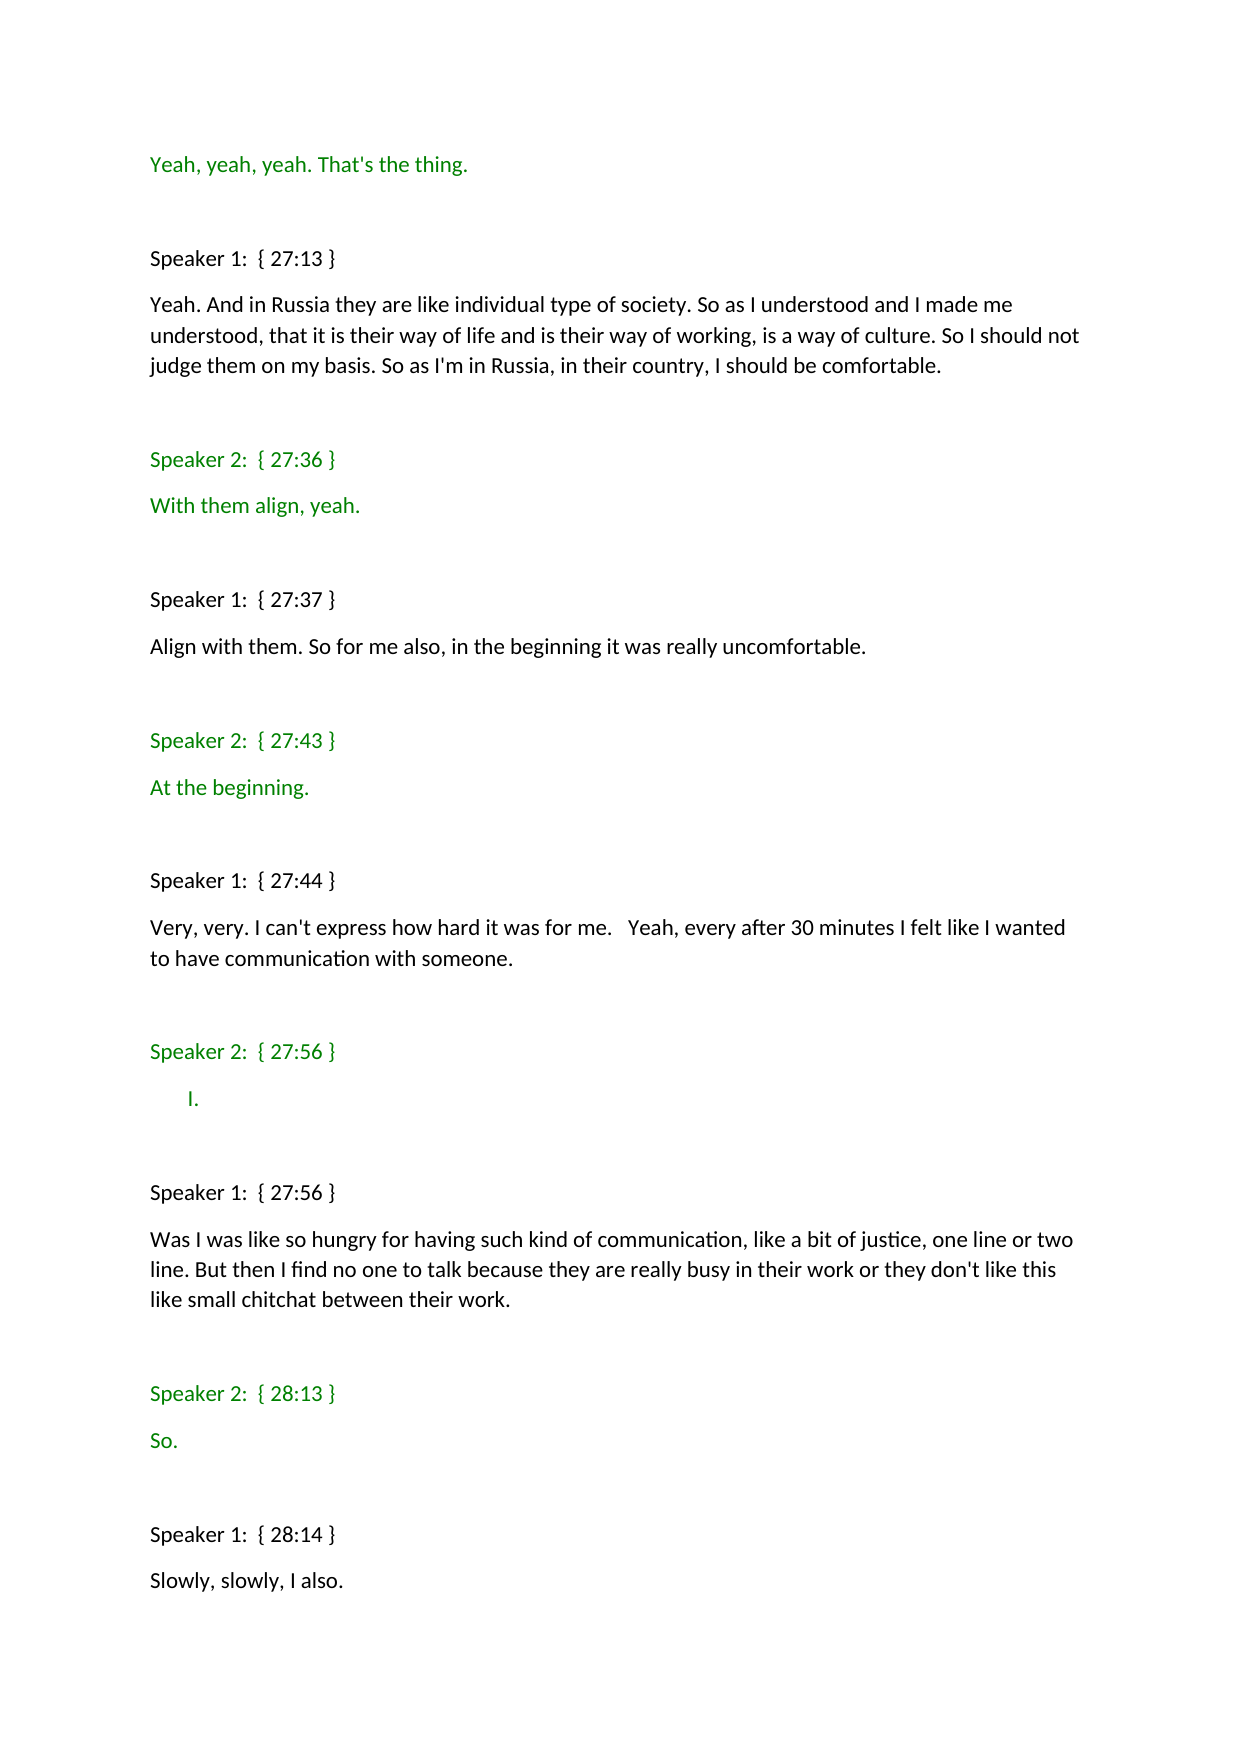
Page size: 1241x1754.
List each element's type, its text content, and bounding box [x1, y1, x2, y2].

text Speaker 2: { 27:36 } [150, 445, 1090, 473]
text Speaker 1: { 27:56 } [150, 1178, 1090, 1206]
text Slowly, slowly, I also. [150, 1567, 1090, 1595]
text So. [150, 1426, 1090, 1454]
text At the beginning. [150, 773, 1090, 801]
text Yeah. And in Russia they are like individual type of society. So as I understood and I made me understood, that it is their way of life and is their way of working, is a way of culture. So I should not judge them on my basis. So as I'm in Russia, in their country, I should be comfortable. [150, 291, 1090, 379]
text Speaker 1: { 28:14 } [150, 1520, 1090, 1548]
text With them align, yeah. [150, 492, 1090, 520]
text Yeah, yeah, yeah. That's the thing. [150, 150, 1090, 178]
text Speaker 1: { 27:37 } [150, 585, 1090, 613]
text Was I was like so hungry for having such kind of communication, like a bit of justice, one line or two line. But then I find no one to talk because they are really busy in their work or they don't like this like small chitchat between their work. [150, 1225, 1090, 1313]
text Align with them. So for me also, in the beginning it was really uncomfortable. [150, 632, 1090, 660]
text Speaker 1: { 27:13 } [150, 244, 1090, 272]
text Very, very. I can't express how hard it was for me. Yeah, every after 30 minutes I felt like I wanted to have communication with someone. [150, 913, 1090, 972]
text Speaker 1: { 27:44 } [150, 867, 1090, 895]
text Speaker 2: { 27:56 } [150, 1037, 1090, 1066]
text Speaker 2: { 27:43 } [150, 726, 1090, 754]
text Speaker 2: { 28:13 } [150, 1379, 1090, 1407]
